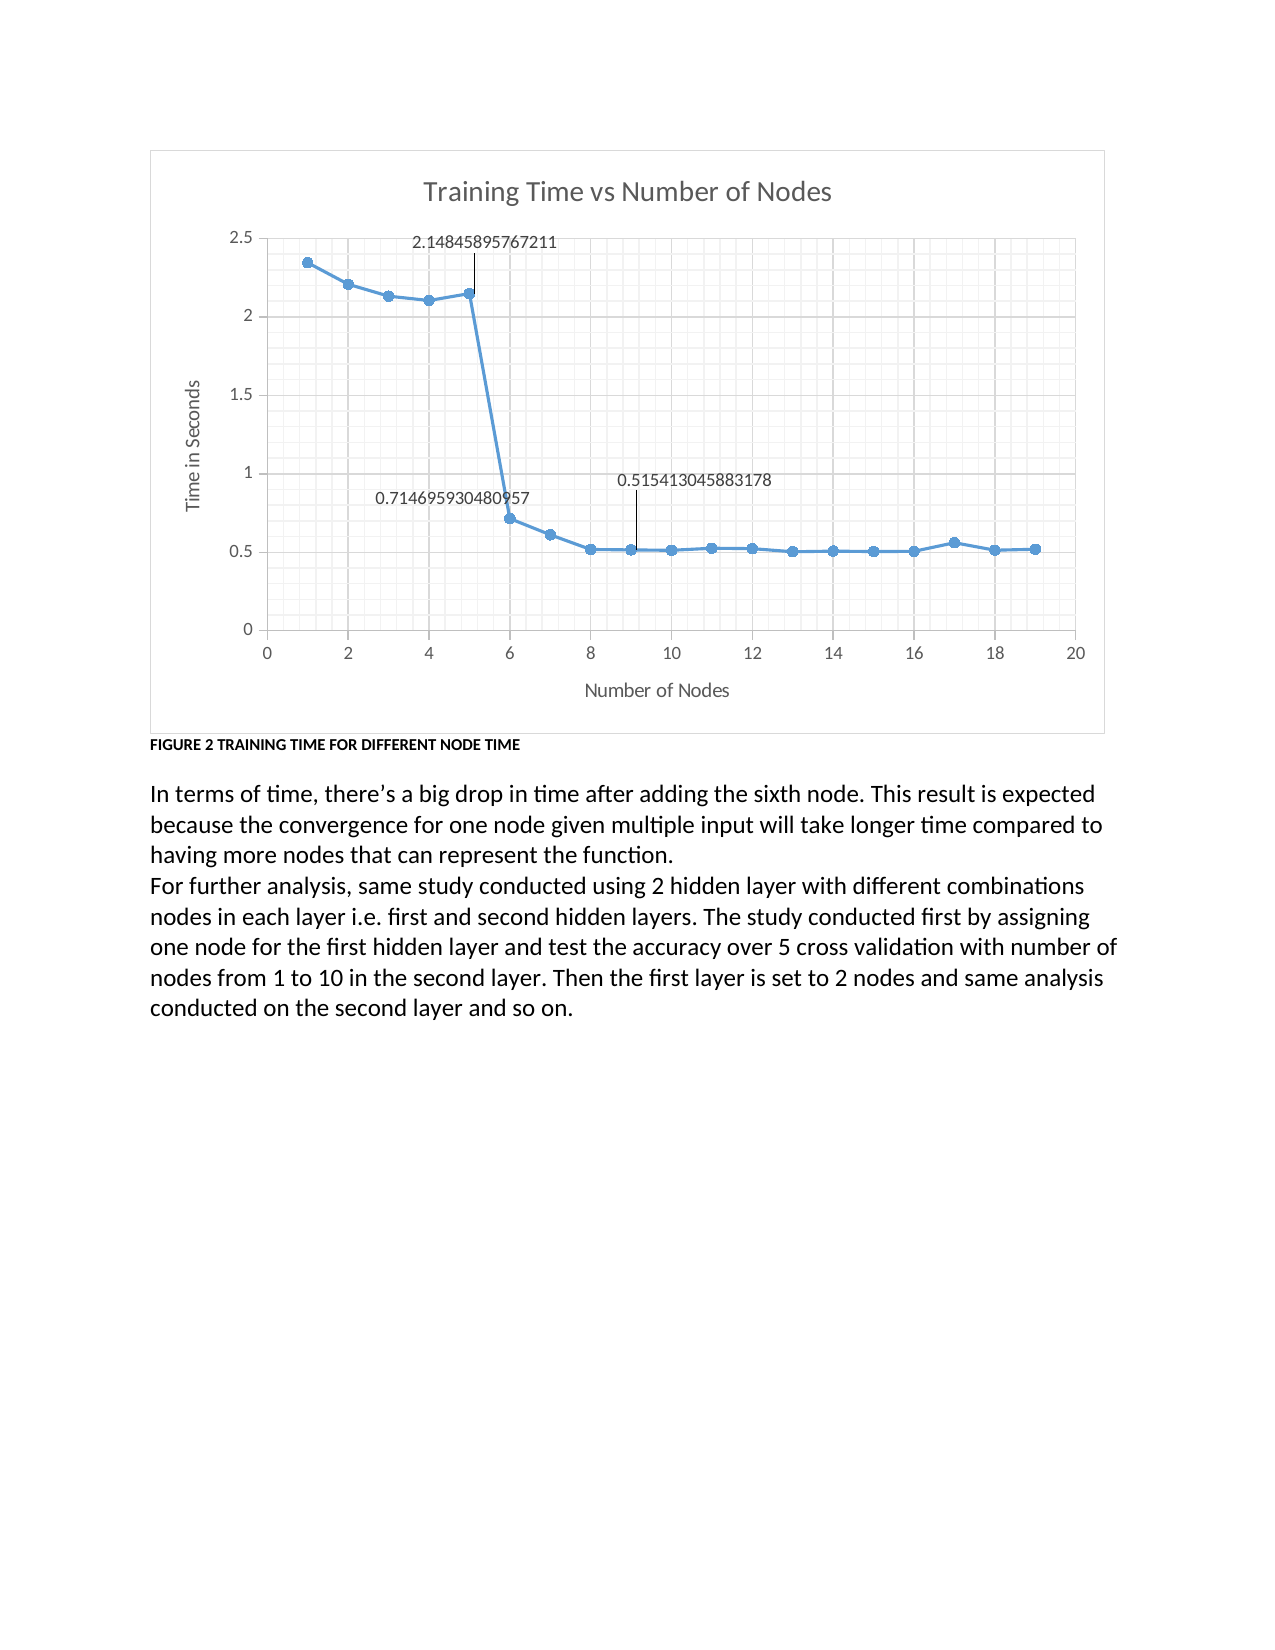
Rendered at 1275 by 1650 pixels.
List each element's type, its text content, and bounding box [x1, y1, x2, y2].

text In terms of time, there’s a big drop in time after adding the sixth node. This result is expected because the convergence for one node given multiple input will take longer time compared to having more nodes that can represent the function. [150, 778, 1125, 870]
text For further analysis, same study conducted using 2 hidden layer with different combinations nodes in each layer i.e. first and second hidden layers. The study conducted first by assigning one node for the first hidden layer and test the accuracy over 5 cross validation with number of nodes from 1 to 10 in the second layer. Then the first layer is set to 2 nodes and same analysis conducted on the second layer and so on. [150, 870, 1125, 1023]
text Figure 2 Training time for different node time [150, 734, 1125, 755]
